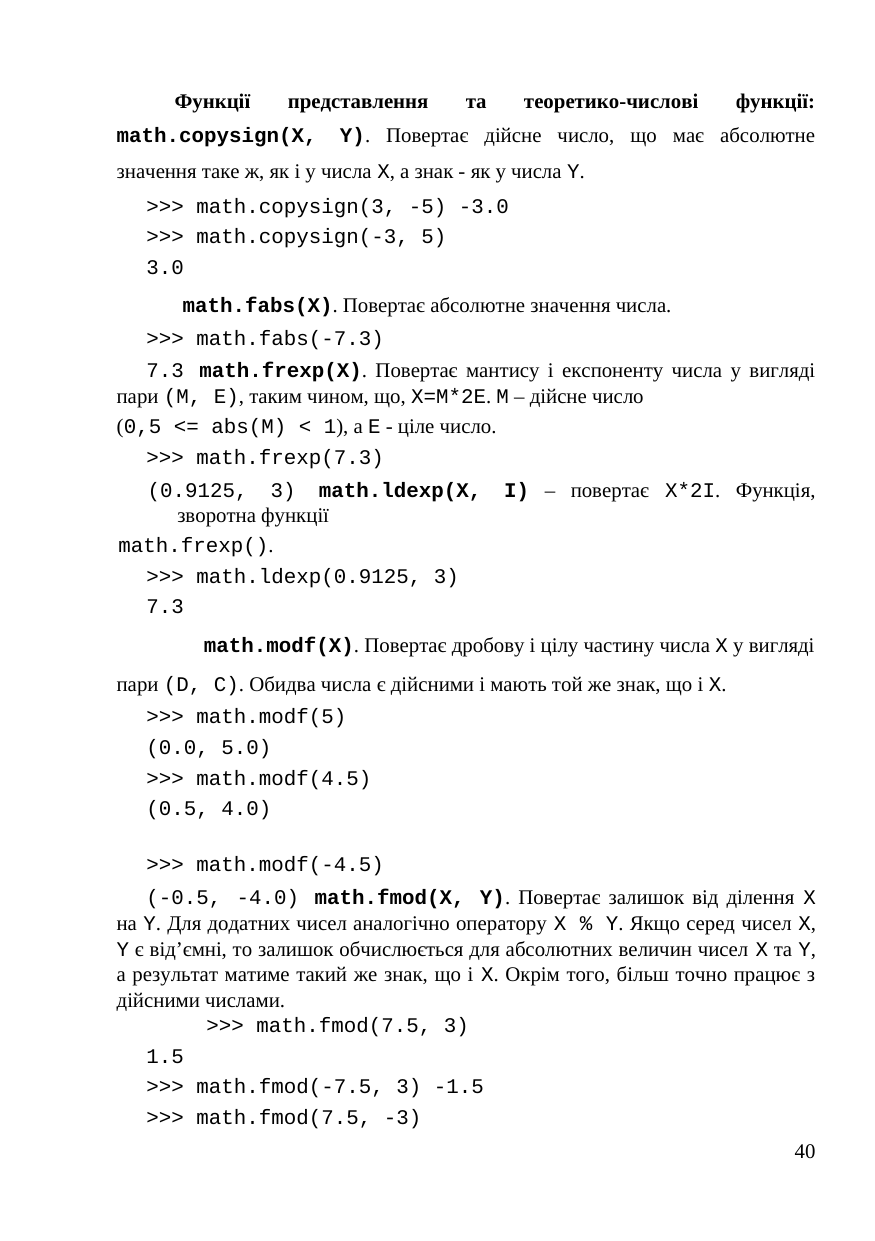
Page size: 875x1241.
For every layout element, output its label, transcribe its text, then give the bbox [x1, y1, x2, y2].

text 1.5 [146, 1046, 810, 1069]
text >>> math.fmod(7.5, -3) [146, 1107, 810, 1130]
subtitle >>> math.fmod(7.5, 3) [147, 1015, 810, 1039]
text >>> math.frexp(7.3) [146, 447, 810, 471]
text >>> math.modf(5) [146, 706, 810, 730]
text (0,5 <= abs(M) < 1), а E - ціле число. [116, 414, 816, 439]
text >>> math.ldexp(0.9125, 3) [146, 566, 810, 589]
text 3.0 [146, 257, 810, 280]
text (0.5, 4.0) [146, 798, 810, 822]
text (-0.5, -4.0) math.fmod(X, Y). Повертає залишок від ділення X на Y. Для додатних чисел аналогічно оператору X % Y. Якщо серед чисел X, Y є від’ємні, то залишок обчислюється для абсолютних величин чисел X та Y, а результат матиме такий же знак, що і X. Окрім того, більш точно працює з дійсними числами. [116, 885, 816, 1012]
text math.fabs(X). Повертає абсолютне значення числа. [177, 293, 816, 319]
text 7.3 [146, 596, 810, 620]
text (0.9125, 3) math.ldexp(X, I) – повертає X*2I. Функція, зворотна функції [147, 478, 816, 527]
text Функції представлення та теоретико-числові функції: math.copysign(X, Y). Повертає дійсне число, що має абсолютне значення таке ж, як і у числа X, а знак - як у числа Y. [116, 89, 816, 184]
text (0.0, 5.0) [146, 737, 810, 761]
text math.modf(X). Повертає дробову і цілу частину числа X у вигляді [118, 633, 814, 658]
text >>> math.modf(-4.5) [146, 854, 810, 878]
text >>> math.copysign(3, -5) -3.0 [146, 196, 510, 219]
text >>> math.modf(4.5) [146, 767, 810, 791]
text пари (D, C). Обидва числа є дійсними і мають той же знак, що і X. [116, 672, 816, 698]
text math.frexp(). [118, 533, 810, 559]
text >>> math.copysign(-3, 5) [146, 226, 810, 250]
text 7.3 math.frexp(X). Повертає мантису і експоненту числа у вигляді пари (M, E), таким чином, що, X=M*2E. M – дійсне число [116, 358, 816, 410]
text >>> math.fmod(-7.5, 3) -1.5 [146, 1076, 485, 1100]
text >>> math.fabs(-7.3) [146, 328, 810, 351]
